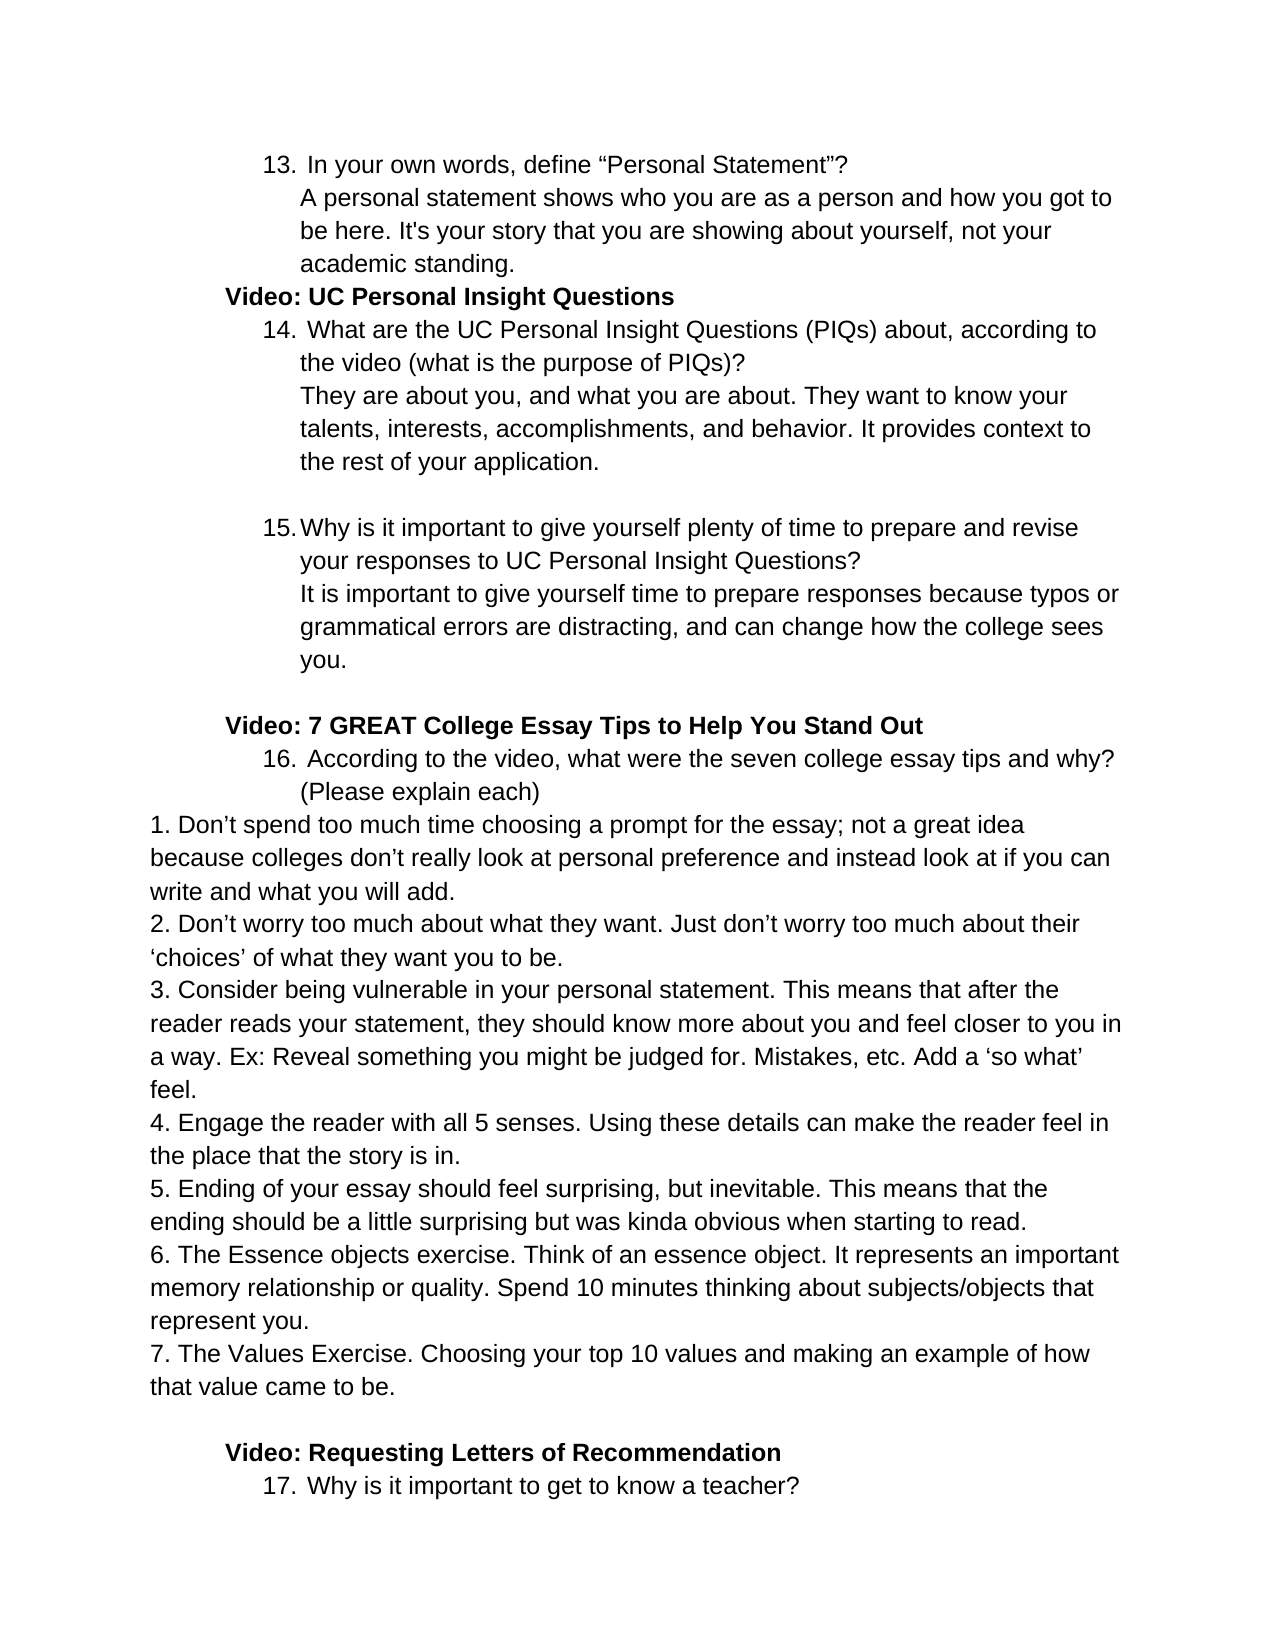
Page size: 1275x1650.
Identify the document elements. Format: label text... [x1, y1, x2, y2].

text It is important to give yourself time to prepare responses because typos or grammatical errors are distracting, and can change how the college sees you. [300, 579, 1125, 674]
list What are the UC Personal Insight Questions (PIQs) about, according to the video (what is the purpose of PIQs)? [262, 315, 1125, 377]
text 7. The Values Exercise. Choosing your top 10 values and making an example of how that value came to be. [150, 1339, 1125, 1401]
text 2. Don’t worry too much about what they want. Just don’t worry too much about their ‘choices’ of what they want you to be. [150, 909, 1125, 971]
list Why is it important to give yourself plenty of time to prepare and revise your responses to UC Personal Insight Questions? [262, 513, 1125, 575]
text 5. Ending of your essay should feel surprising, but inevitable. This means that the ending should be a little surprising but was kinda obvious when starting to read. [150, 1174, 1125, 1235]
text 4. Engage the reader with all 5 senses. Using these details can make the reader feel in the place that the story is in. [150, 1108, 1125, 1169]
text They are about you, and what you are about. They want to know your talents, interests, accomplishments, and behavior. It provides context to the rest of your application. [300, 381, 1125, 476]
text Video: 7 GREAT College Essay Tips to Help You Stand Out [225, 711, 1125, 740]
text 3. Consider being vulnerable in your personal statement. This means that after the reader reads your statement, they should know more about you and feel closer to you in a way. Ex: Reveal something you might be judged for. Mistakes, etc. Add a ‘so what’ feel. [150, 976, 1125, 1103]
text Video: Requesting Letters of Recommendation [225, 1438, 1125, 1467]
list Why is it important to get to know a teacher? [262, 1471, 1125, 1499]
text Video: UC Personal Insight Questions [225, 282, 1125, 311]
text 6. The Essence objects exercise. Think of an essence object. It represents an important memory relationship or quality. Spend 10 minutes thinking about subjects/objects that represent you. [150, 1240, 1125, 1334]
list According to the video, what were the seven college essay tips and why? (Please explain each) [262, 744, 1125, 806]
list In your own words, define “Personal Statement”? [262, 150, 1125, 179]
text A personal statement shows who you are as a person and how you got to be here. It's your story that you are showing about yourself, not your academic standing. [300, 183, 1125, 278]
text 1. Don’t spend too much time choosing a prompt for the essay; not a great idea because colleges don’t really look at personal preference and instead look at if you can write and what you will add. [150, 810, 1125, 905]
